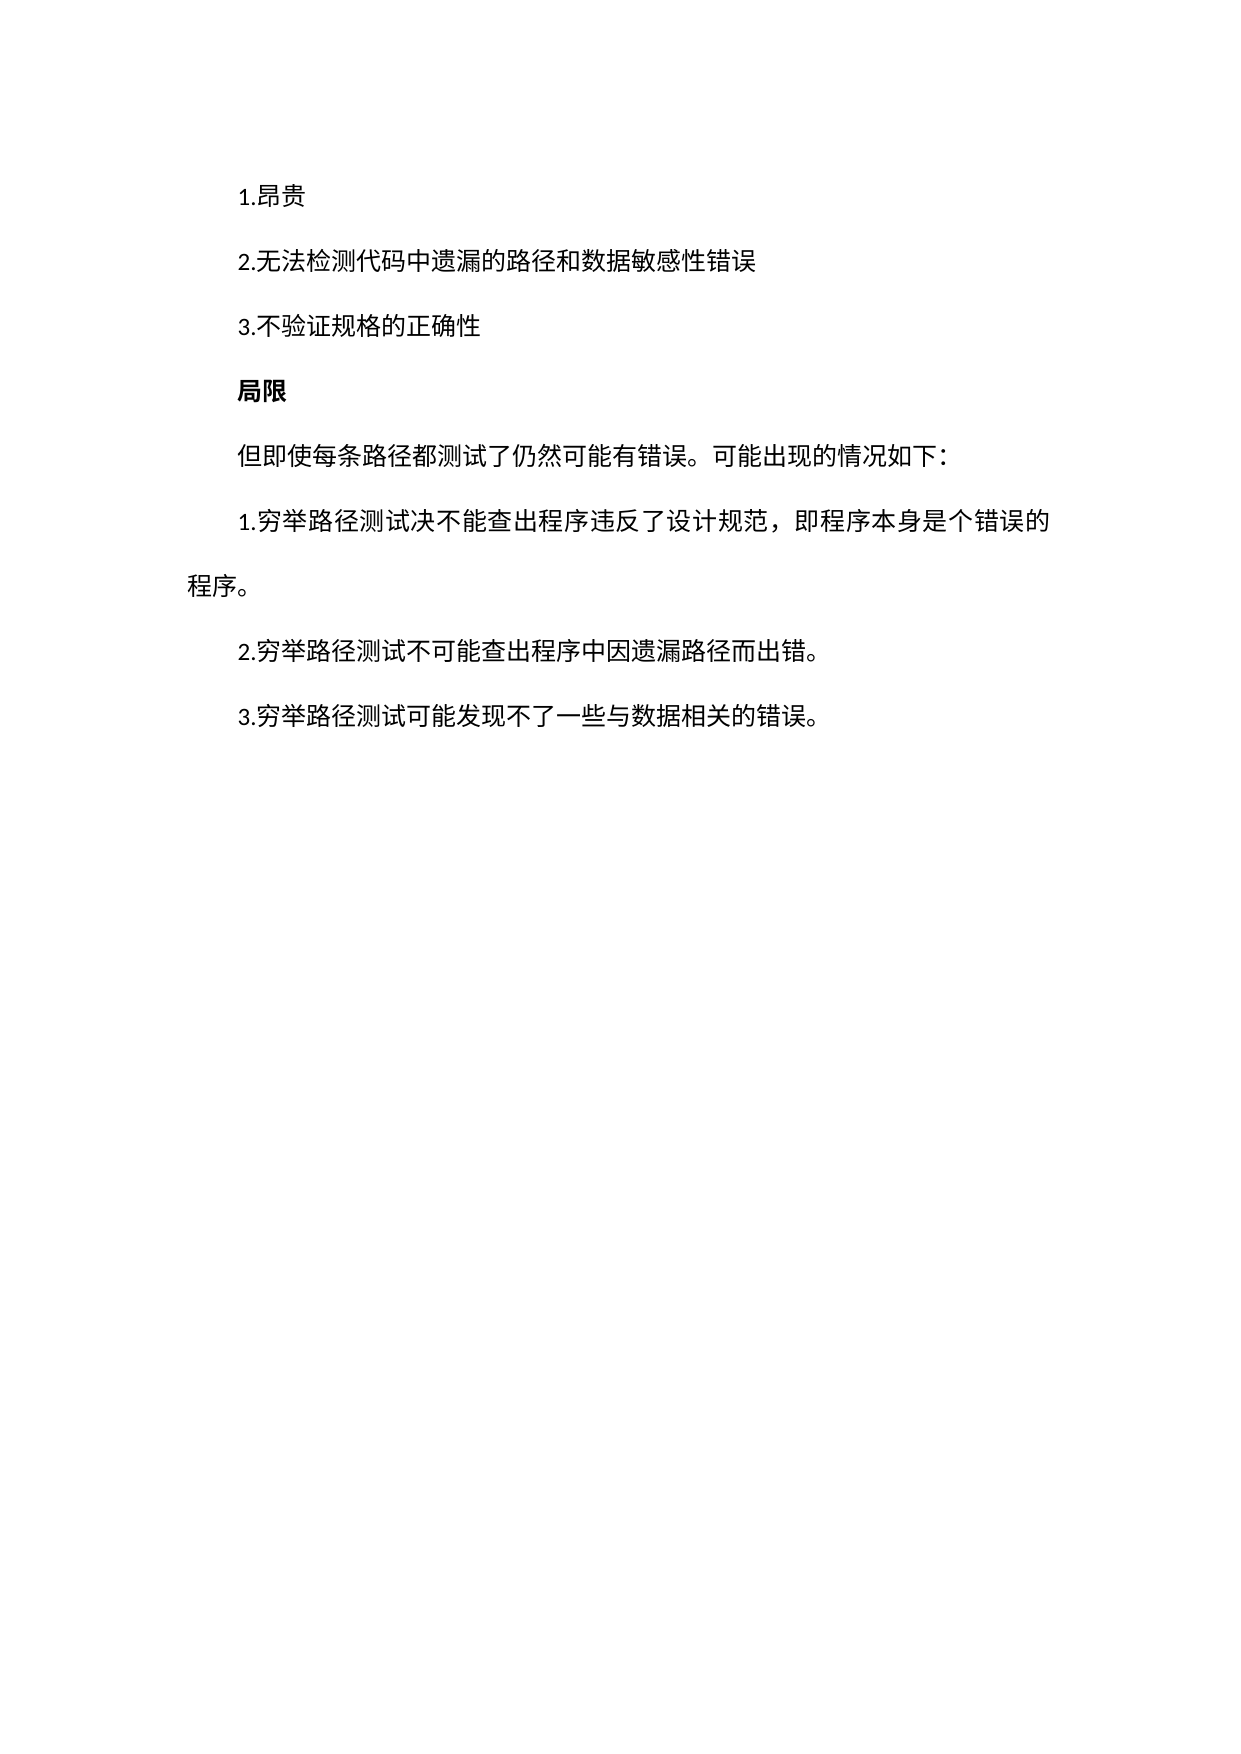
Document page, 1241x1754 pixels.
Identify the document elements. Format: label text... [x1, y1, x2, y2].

text 局限 [187, 357, 1053, 422]
text 2.穷举路径测试不可能查出程序中因遗漏路径而出错。 [187, 617, 1053, 682]
text 3.穷举路径测试可能发现不了一些与数据相关的错误。 [187, 682, 1053, 747]
text 但即使每条路径都测试了仍然可能有错误。可能出现的情况如下： [187, 422, 1053, 487]
text 3.不验证规格的正确性 [187, 292, 1053, 357]
text 2.无法检测代码中遗漏的路径和数据敏感性错误 [187, 227, 1053, 292]
text 1.穷举路径测试决不能查出程序违反了设计规范，即程序本身是个错误的程序。 [187, 487, 1053, 617]
text 1.昂贵 [187, 162, 1053, 227]
